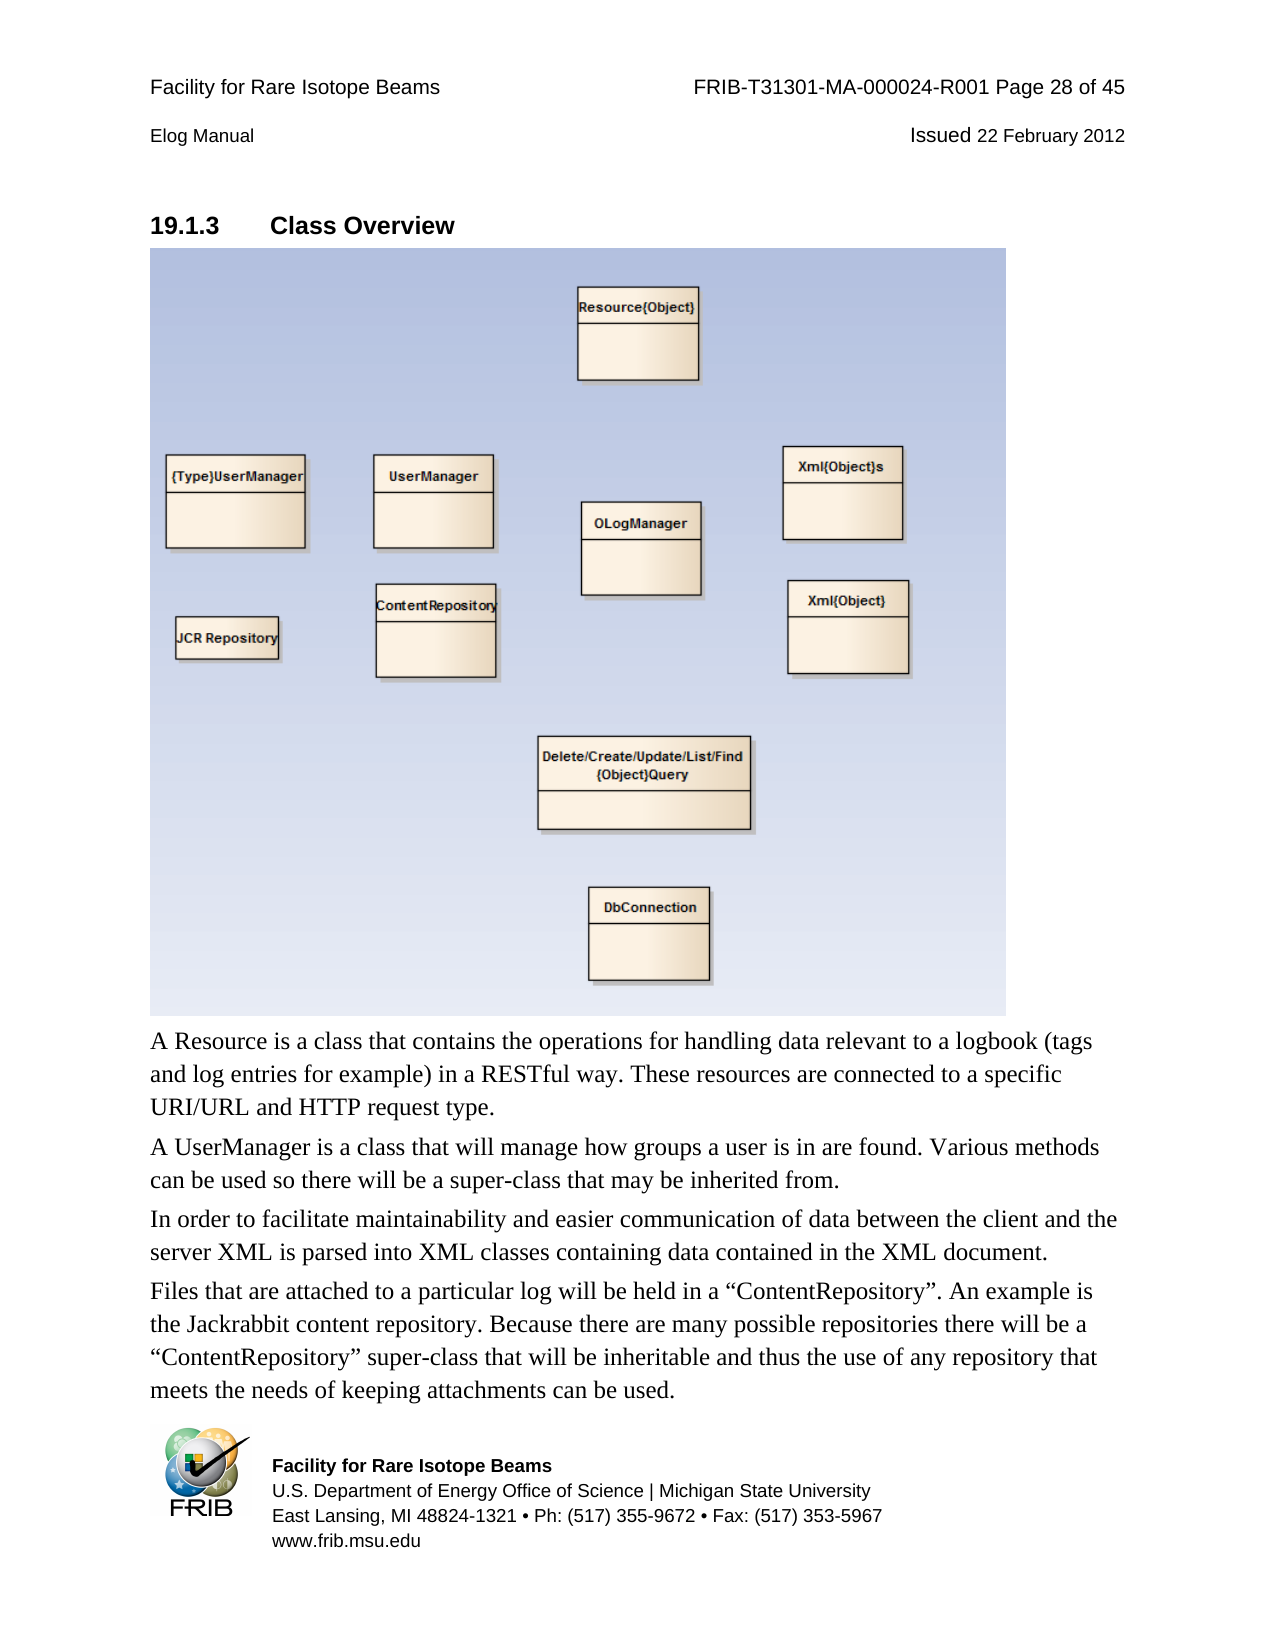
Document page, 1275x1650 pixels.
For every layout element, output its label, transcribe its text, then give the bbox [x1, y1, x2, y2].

picture [150, 1424, 253, 1515]
text In order to facilitate maintainability and easier communication of data between the client and the server XML is parsed into XML classes containing data contained in the XML document. [150, 1204, 1125, 1266]
text Files that are attached to a particular log will be held in a “ContentRepository”. An example is the Jackrabbit content repository. Because there are many possible repositories there will be a “ContentRepository” super-class that will be inheritable and thus the use of any repository that meets the needs of keeping attachments can be used. [150, 1276, 1125, 1404]
picture [150, 248, 1006, 1016]
text A Resource is a class that contains the operations for handling data relevant to a logbook (tags and log entries for example) in a RESTful way. These resources are connected to a specific URI/URL and HTTP request type. [150, 1026, 1125, 1121]
subtitle Class Overview [150, 211, 1125, 240]
text A UserManager is a class that will manage how groups a user is in are found. Various methods can be used so there will be a super-class that may be inherited from. [150, 1132, 1125, 1193]
